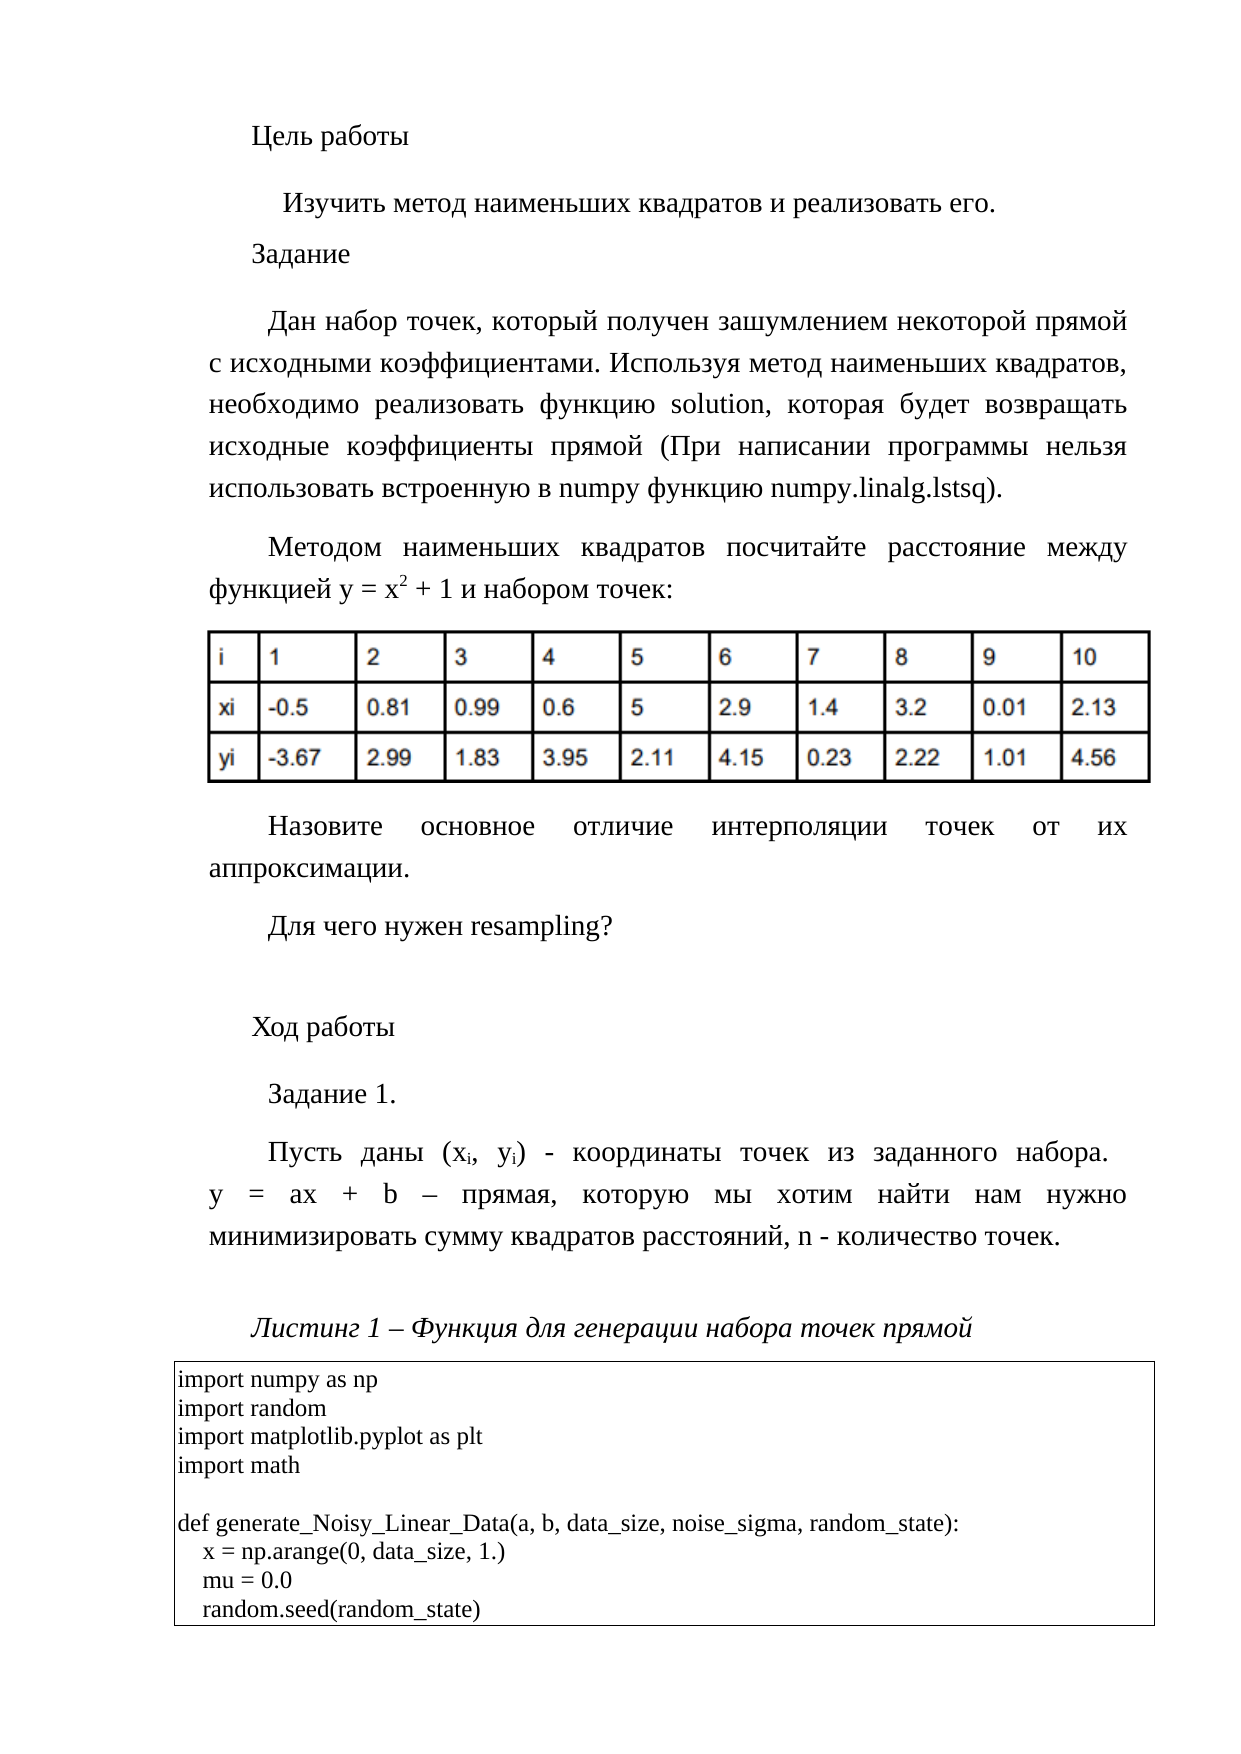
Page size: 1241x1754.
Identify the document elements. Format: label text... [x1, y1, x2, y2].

text import numpy as np [175, 1362, 1154, 1393]
text Назовите основное отличие интерполяции точек от их аппроксимации. [209, 808, 1128, 883]
text import random [177, 1393, 1152, 1421]
text Дан набор точек, который получен зашумлением некоторой прямой с исходными коэффициентами. Используя метод наименьших квадратов, необходимо реализовать функцию solution, которая будет возвращать исходные коэффициенты прямой (При написании программы нельзя использовать встроенную в numpy функцию numpy.linalg.lstsq). [209, 303, 1128, 504]
text mu = 0.0 [177, 1565, 1152, 1591]
text import math [177, 1450, 1152, 1479]
subtitle Ход работы [177, 1009, 1152, 1042]
text Пусть даны (xi, yi) - координаты точек из заданного набора. y = ax + b – прямая, которую мы хотим найти нам нужно минимизировать сумму квадратов расстояний, n - количество точек. [209, 1134, 1128, 1252]
text Листинг 1 – Функция для генерации набора точек прямой [177, 1311, 1152, 1344]
text Для чего нужен resampling? [209, 908, 1128, 942]
text Изучить метод наименьших квадратов и реализовать его. [209, 186, 1152, 219]
text random.seed(random_state) [175, 1591, 1154, 1625]
text Методом наименьших квадратов посчитайте расстояние между функцией y = x2 + 1 и набором точек: [209, 529, 1128, 604]
text def generate_Noisy_Linear_Data(a, b, data_size, noise_sigma, random_state): [177, 1508, 1152, 1536]
text import matplotlib.pyplot as plt [177, 1421, 1152, 1450]
text Задание 1. [209, 1076, 1128, 1109]
picture [206, 629, 1151, 783]
subtitle Задание [177, 236, 1152, 269]
text x = np.arange(0, data_size, 1.) [177, 1536, 1152, 1565]
subtitle Цель работы [177, 118, 1152, 152]
